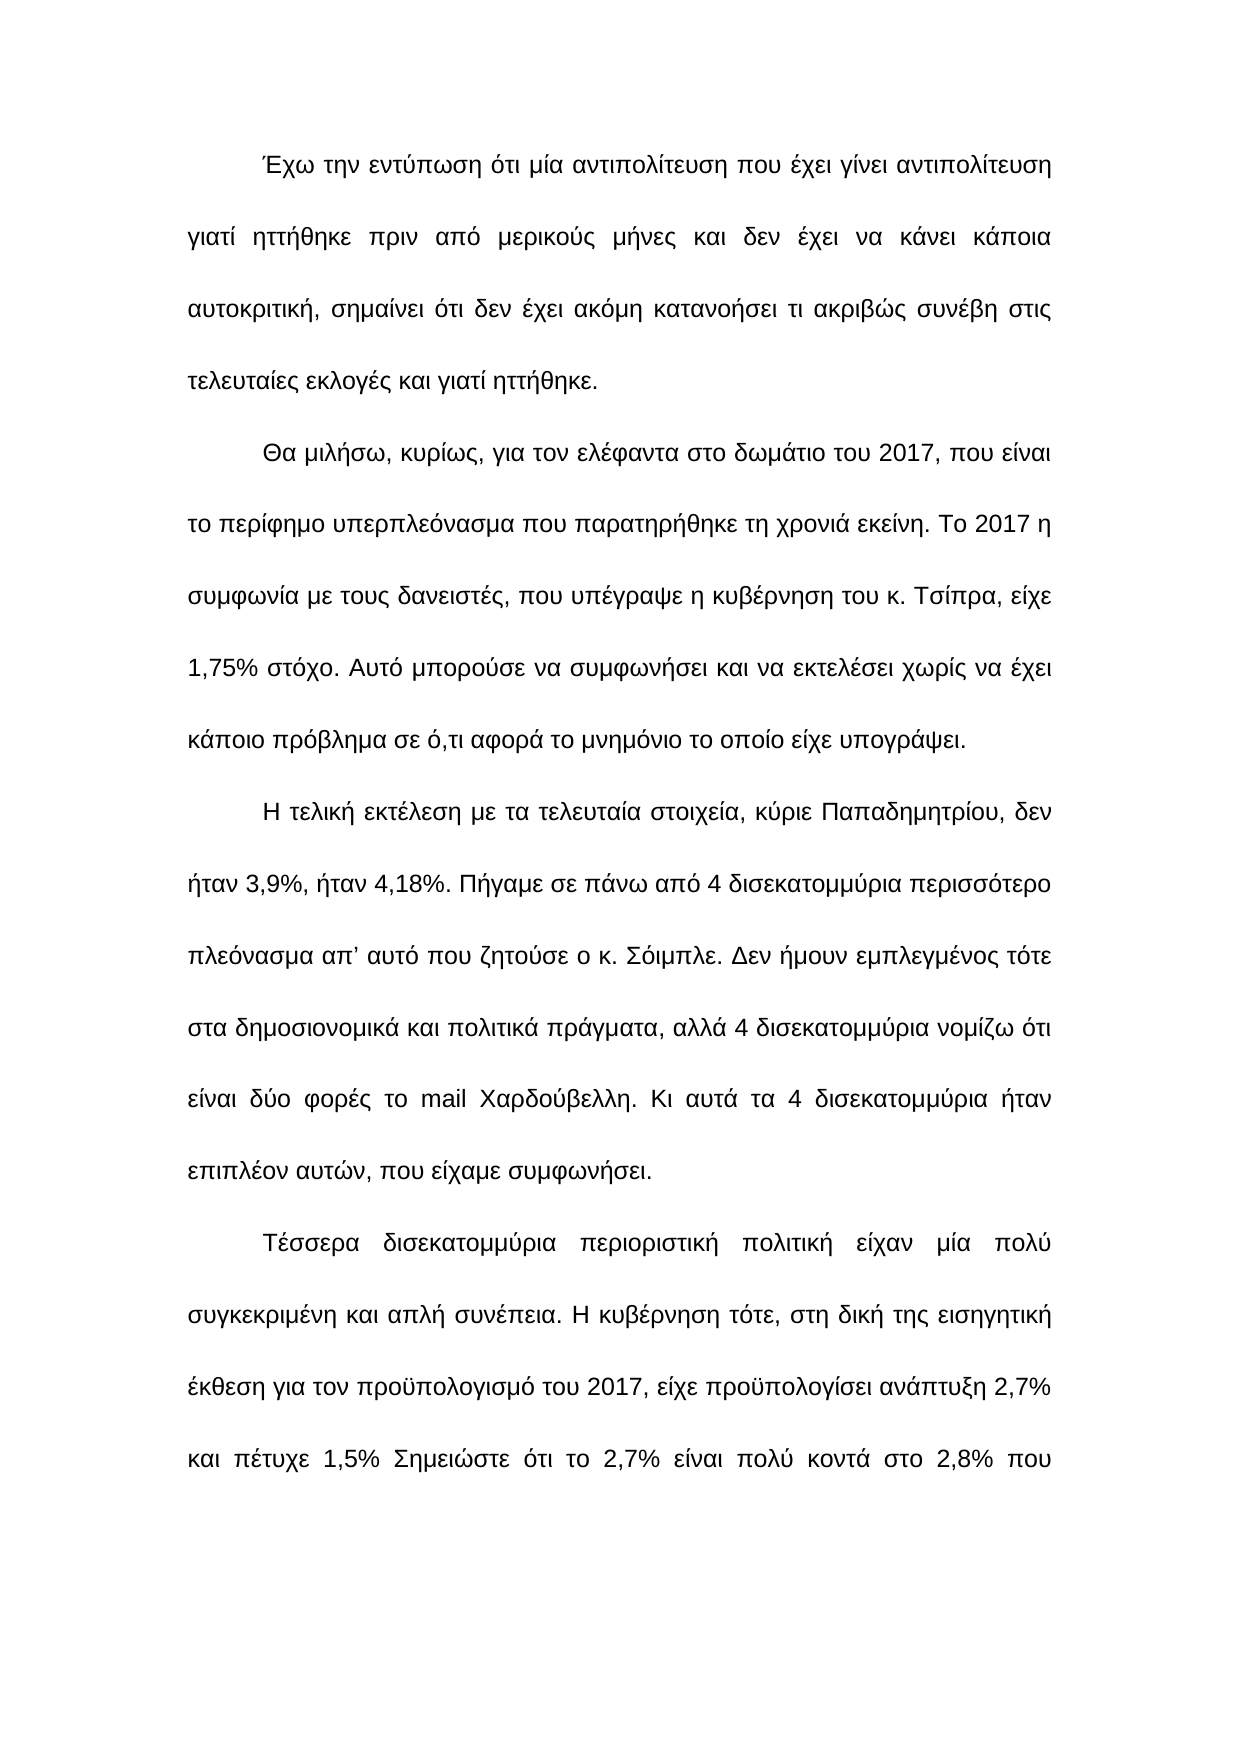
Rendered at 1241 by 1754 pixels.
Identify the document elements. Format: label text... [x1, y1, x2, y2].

text Θα μιλήσω, κυρίως, για τον ελέφαντα στο δωμάτιο του 2017, που είναι το περίφημο υπερπλεόνασμα που παρατηρήθηκε τη χρονιά εκείνη. Το 2017 η συμφωνία με τους δανειστές, που υπέγραψε η κυβέρνηση του κ. Τσίπρα, είχε 1,75% στόχο. Αυτό μπορούσε να συμφωνήσει και να εκτελέσει χωρίς να έχει κάποιο πρόβλημα σε ό,τι αφορά το μνημόνιο το οποίο είχε υπογράψει. [187, 437, 1053, 754]
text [187, 1228, 1053, 1472]
text Η τελική εκτέλεση με τα τελευταία στοιχεία, κύριε Παπαδημητρίου, δεν ήταν 3,9%, ήταν 4,18%. Πήγαμε σε πάνω από 4 δισεκατομμύρια περισσότερο πλεόνασμα απ’ αυτό που ζητούσε ο κ. Σόιμπλε. Δεν ήμουν εμπλεγμένος τότε στα δημοσιονομικά και πολιτικά πράγματα, αλλά 4 δισεκατομμύρια νομίζω ότι είναι δύο φορές το mail Χαρδούβελλη. Κι αυτά τα 4 δισεκατομμύρια ήταν επιπλέον αυτών, που είχαμε συμφωνήσει. [187, 797, 1053, 1185]
text Έχω την εντύπωση ότι μία αντιπολίτευση που έχει γίνει αντιπολίτευση γιατί ηττήθηκε πριν από μερικούς μήνες και δεν έχει να κάνει κάποια αυτοκριτική, σημαίνει ότι δεν έχει ακόμη κατανοήσει τι ακριβώς συνέβη στις τελευταίες εκλογές και γιατί ηττήθηκε. [187, 150, 1053, 394]
